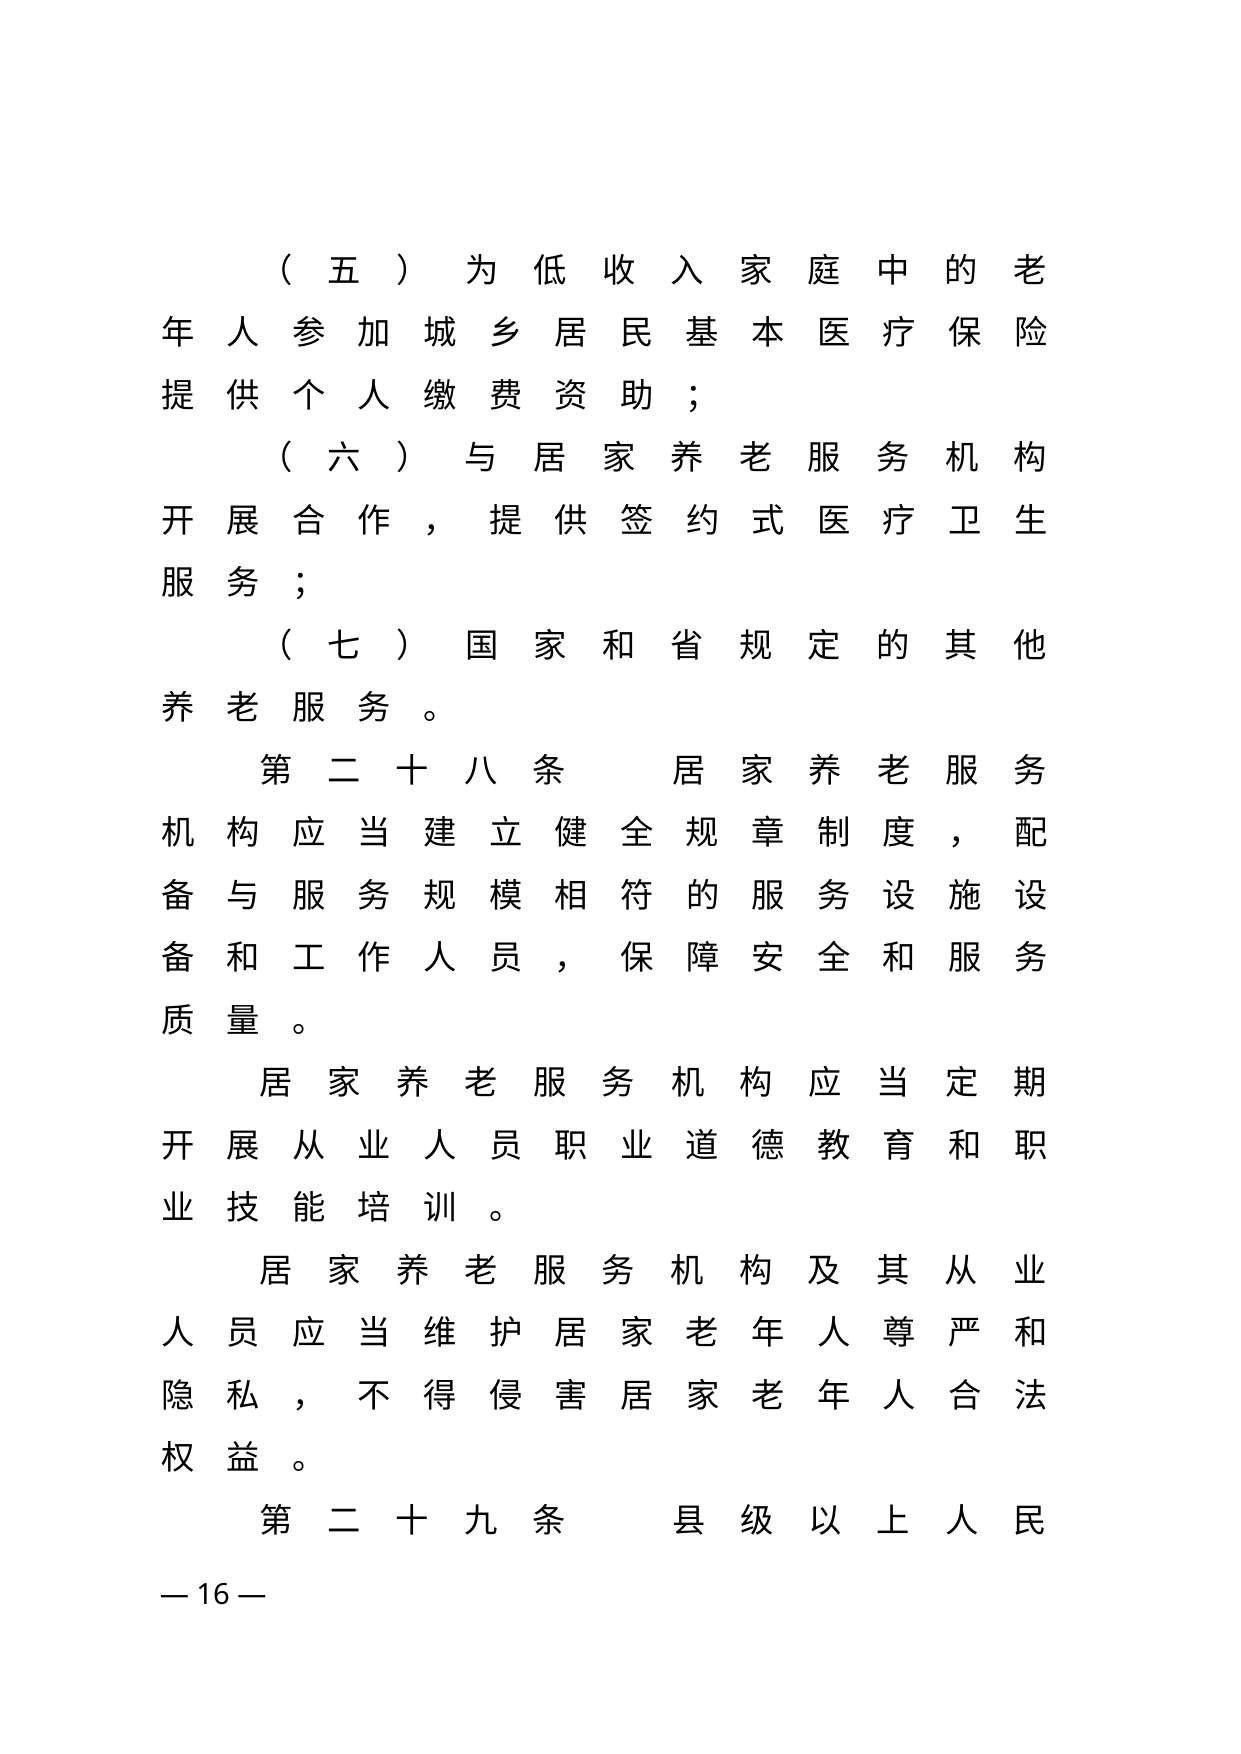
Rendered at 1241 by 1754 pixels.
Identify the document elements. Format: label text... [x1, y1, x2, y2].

text 居家养老服务机构及其从业人员应当维护居家老年人尊严和隐私，不得侵害居家老年人合法权益。 [161, 1236, 1079, 1486]
text 居家养老服务机构应当定期开展从业人员职业道德教育和职业技能培训。 [161, 1049, 1079, 1236]
text （六）与居家养老服务机构开展合作，提供签约式医疗卫生服务； [161, 424, 1079, 611]
text （七）国家和省规定的其他养老服务。 [161, 611, 1079, 736]
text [161, 1486, 1079, 1549]
text 第二十八条 居家养老服务机构应当建立健全规章制度，配备与服务规模相符的服务设施设备和工作人员，保障安全和服务质量。 [161, 736, 1079, 1049]
text （五）为低收入家庭中的老年人参加城乡居民基本医疗保险提供个人缴费资助； [161, 236, 1079, 424]
